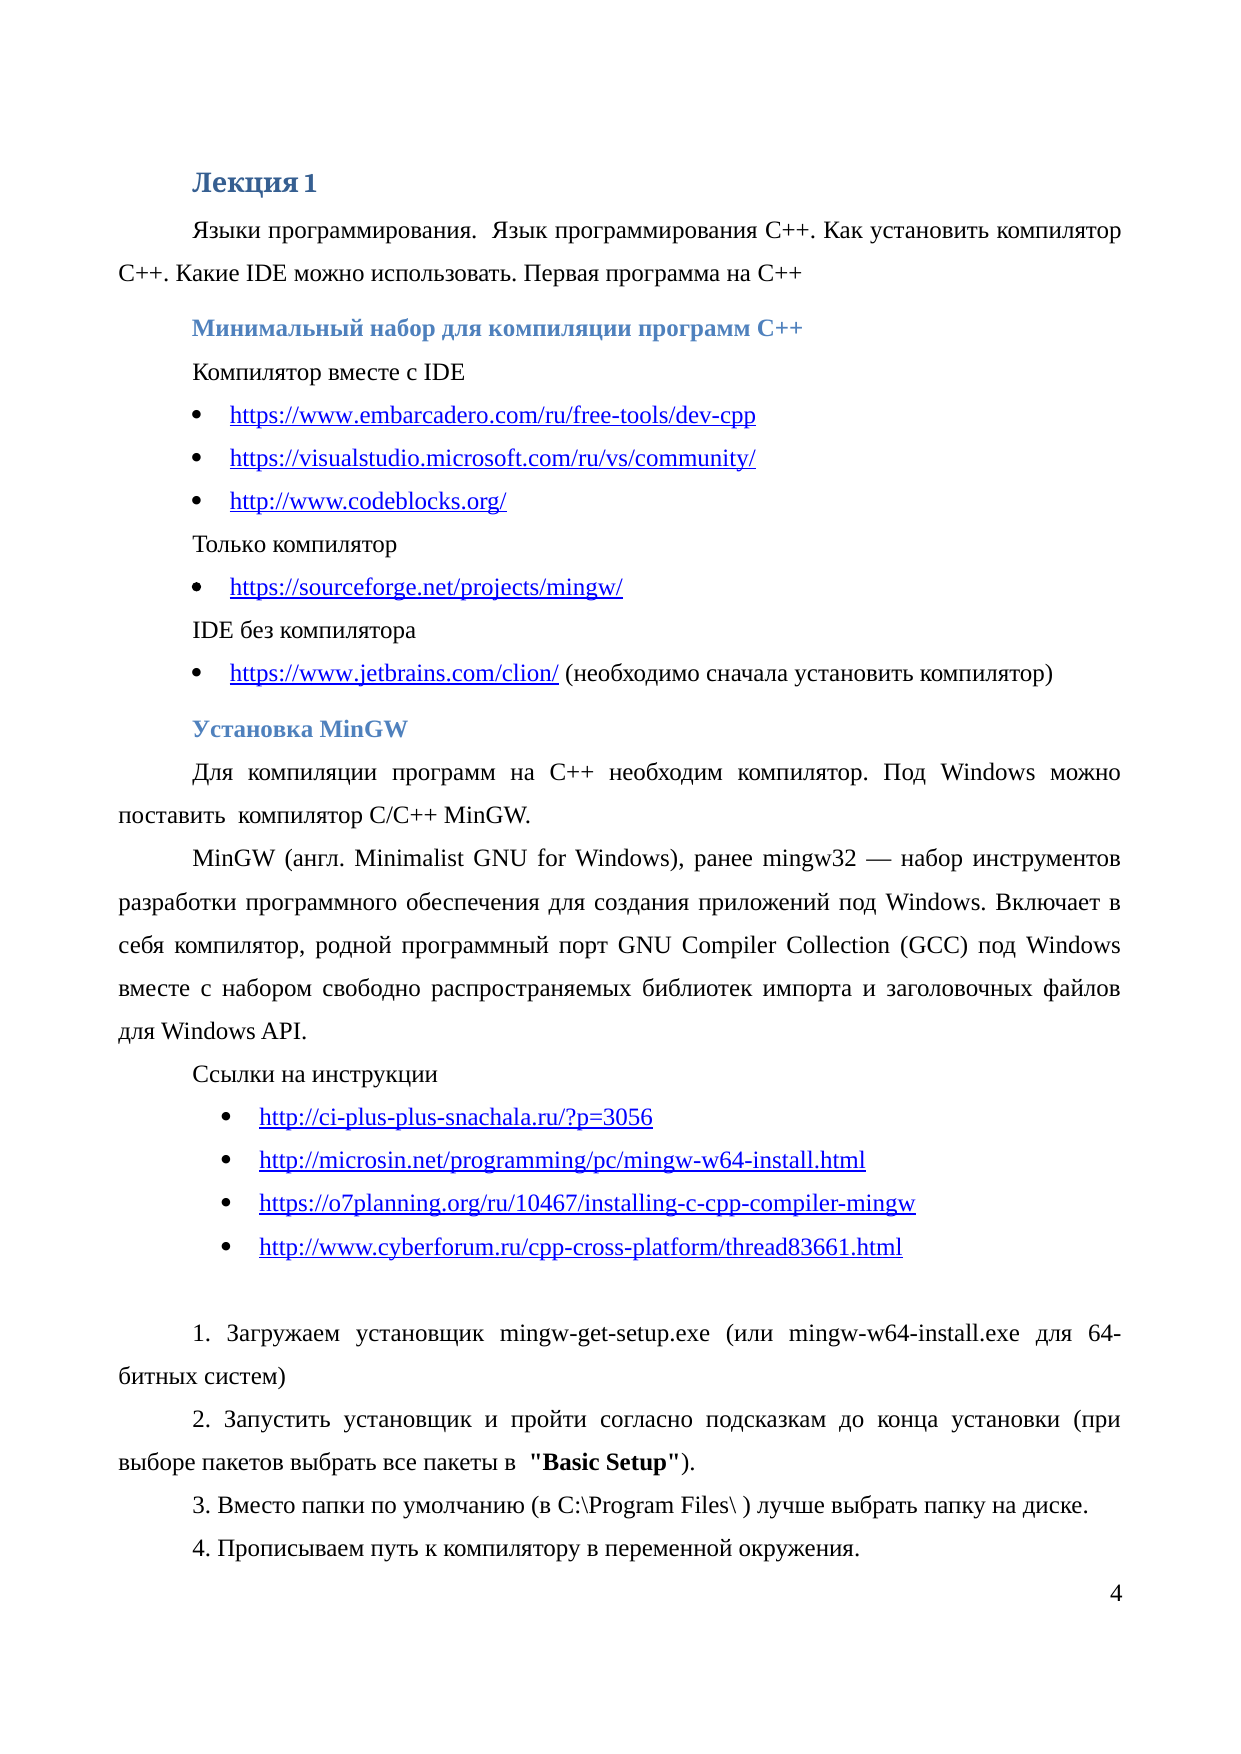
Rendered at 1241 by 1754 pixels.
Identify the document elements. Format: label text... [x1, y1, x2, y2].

text Только компилятор [118, 529, 1122, 558]
list https://visualstudio.microsoft.com/ru/vs/community/ [192, 443, 1122, 472]
subtitle Установка MinGW [118, 714, 1122, 743]
text MinGW (англ. Minimalist GNU for Windows), ранее mingw32 — набор инструментов разработки программного обеспечения для создания приложений под Windows. Включает в себя компилятор, родной программный порт GNU Compiler Collection (GCC) под Windows вместе с набором свободно распространяемых библиотек импорта и заголовочных файлов для Windows API. [118, 843, 1122, 1045]
text Для компиляции программ на C++ необходим компилятор. Под Windows можно поставить компилятор C/C++ MinGW. [118, 757, 1122, 829]
text Языки программирования. Язык программирования С++. Как установить компилятор C++. Какие IDE можно использовать. Первая программа на C++ [118, 215, 1122, 287]
text Компилятор вместе с IDE [118, 357, 1122, 385]
text IDE без компилятора [118, 615, 1122, 644]
text 2. Запустить установщик и пройти согласно подсказкам до конца установки (при выборе пакетов выбрать все пакеты в "Basic Setup"). [118, 1404, 1122, 1476]
subtitle Лекция 1 [118, 168, 1122, 199]
list https://www.jetbrains.com/clion/ (необходимо сначала установить компилятор) [192, 658, 1122, 687]
text Ссылки на инструкции [118, 1059, 1122, 1088]
list https://o7planning.org/ru/10467/installing-c-cpp-compiler-mingw [222, 1188, 1122, 1217]
list http://ci-plus-plus-snachala.ru/?p=3056 [222, 1102, 1122, 1131]
text 3. Вместо папки по умолчанию (в C:\Program Files\ ) лучше выбрать папку на диске. [118, 1490, 1122, 1519]
list https://sourceforge.net/projects/mingw/ [192, 572, 1122, 601]
list http://microsin.net/programming/pc/mingw-w64-install.html [222, 1145, 1122, 1174]
list https://www.embarcadero.com/ru/free-tools/dev-cpp [192, 400, 1122, 428]
subtitle Минимальный набор для компиляции программ C++ [118, 313, 1122, 342]
text 1. Загружаем установщик mingw-get-setup.exe (или mingw-w64-install.exe для 64-битных систем) [118, 1318, 1122, 1390]
list http://www.cyberforum.ru/cpp-cross-platform/thread83661.html [222, 1232, 1122, 1260]
text 4. Прописываем путь к компилятору в переменной окружения. [118, 1533, 1122, 1562]
list http://www.codeblocks.org/ [192, 486, 1122, 515]
